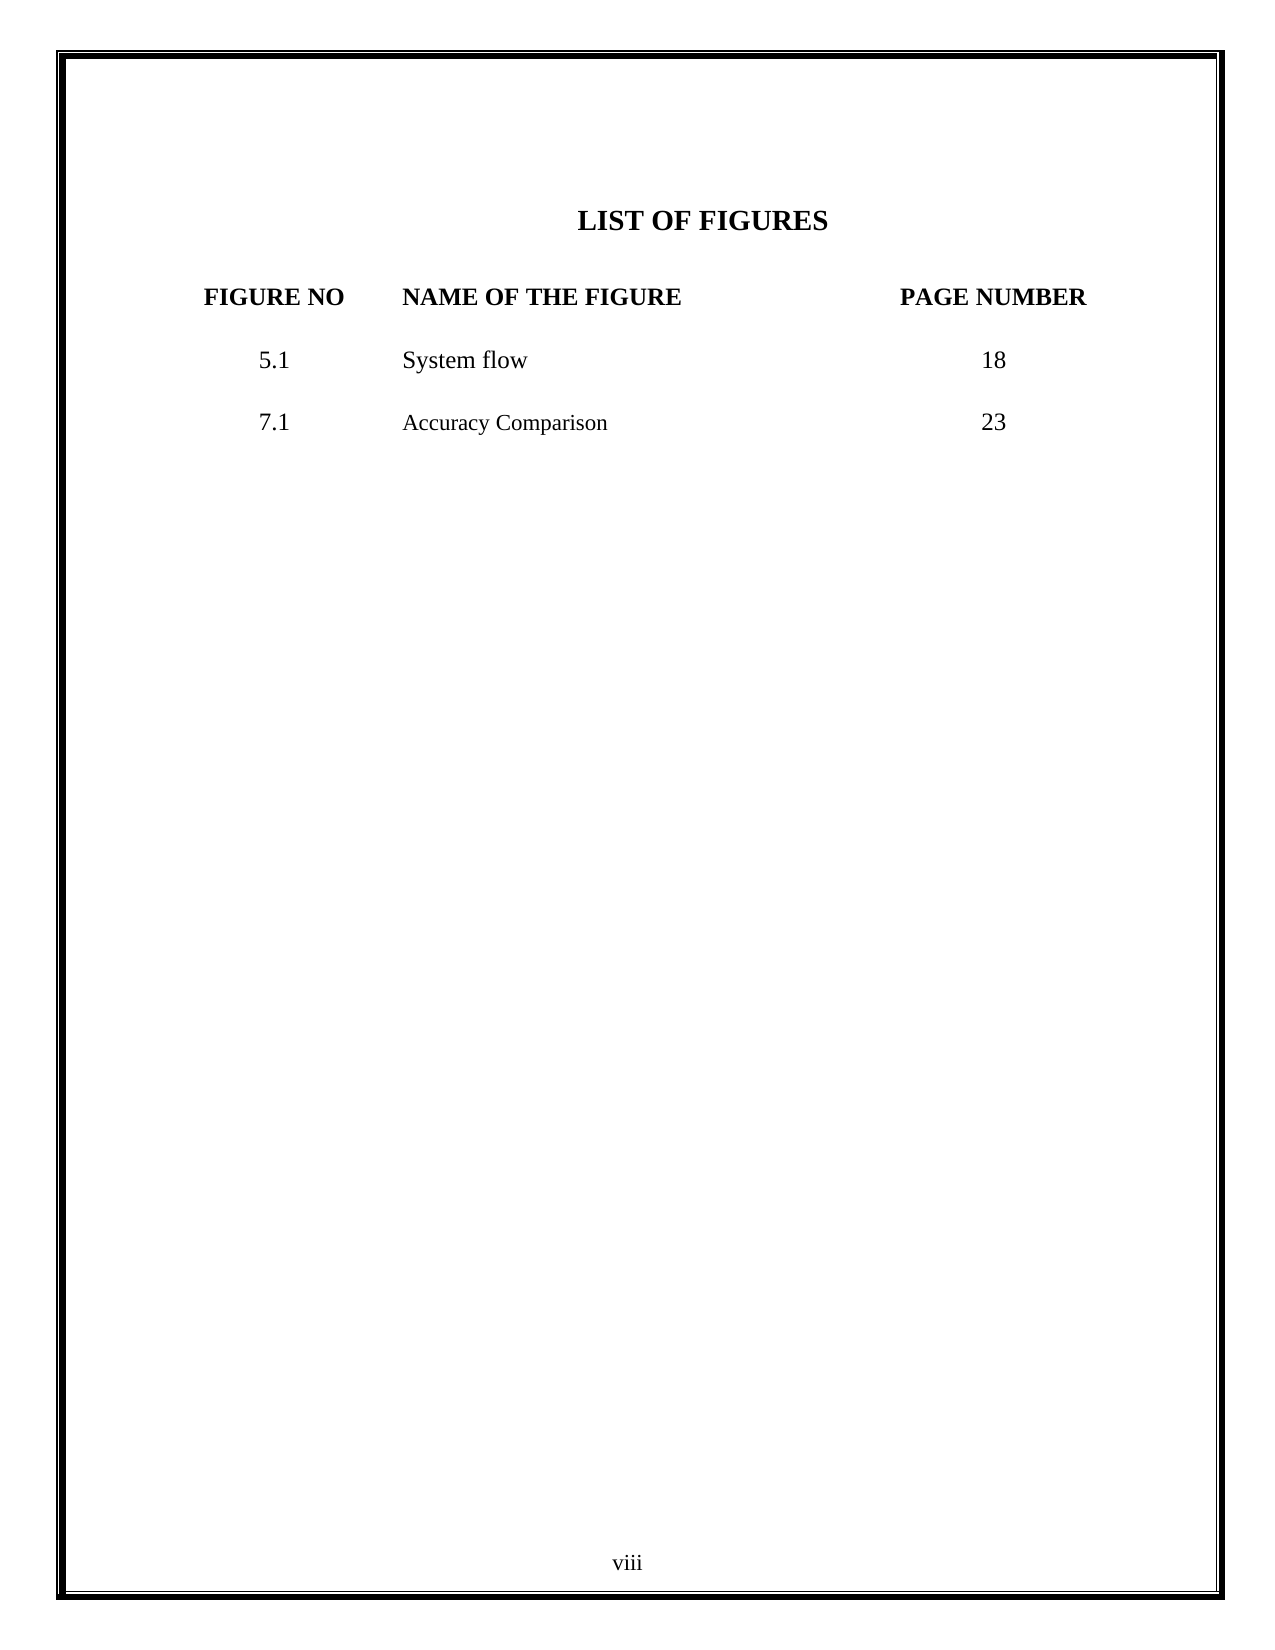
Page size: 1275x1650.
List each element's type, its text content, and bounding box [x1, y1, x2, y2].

table_cell 5.1 [183, 328, 373, 392]
table_cell 18 [791, 328, 1107, 392]
table_cell System flow [373, 328, 791, 392]
table_header PAGE NUMBER [791, 283, 1107, 328]
table_cell 23 [791, 392, 1107, 438]
subtitle LIST OF FIGURES [199, 203, 1206, 236]
table_header NAME OF THE FIGURE [373, 283, 791, 328]
table_cell 7.1 [183, 392, 373, 438]
table_cell Accuracy Comparison [373, 392, 791, 438]
table_header FIGURE NO [183, 283, 373, 328]
